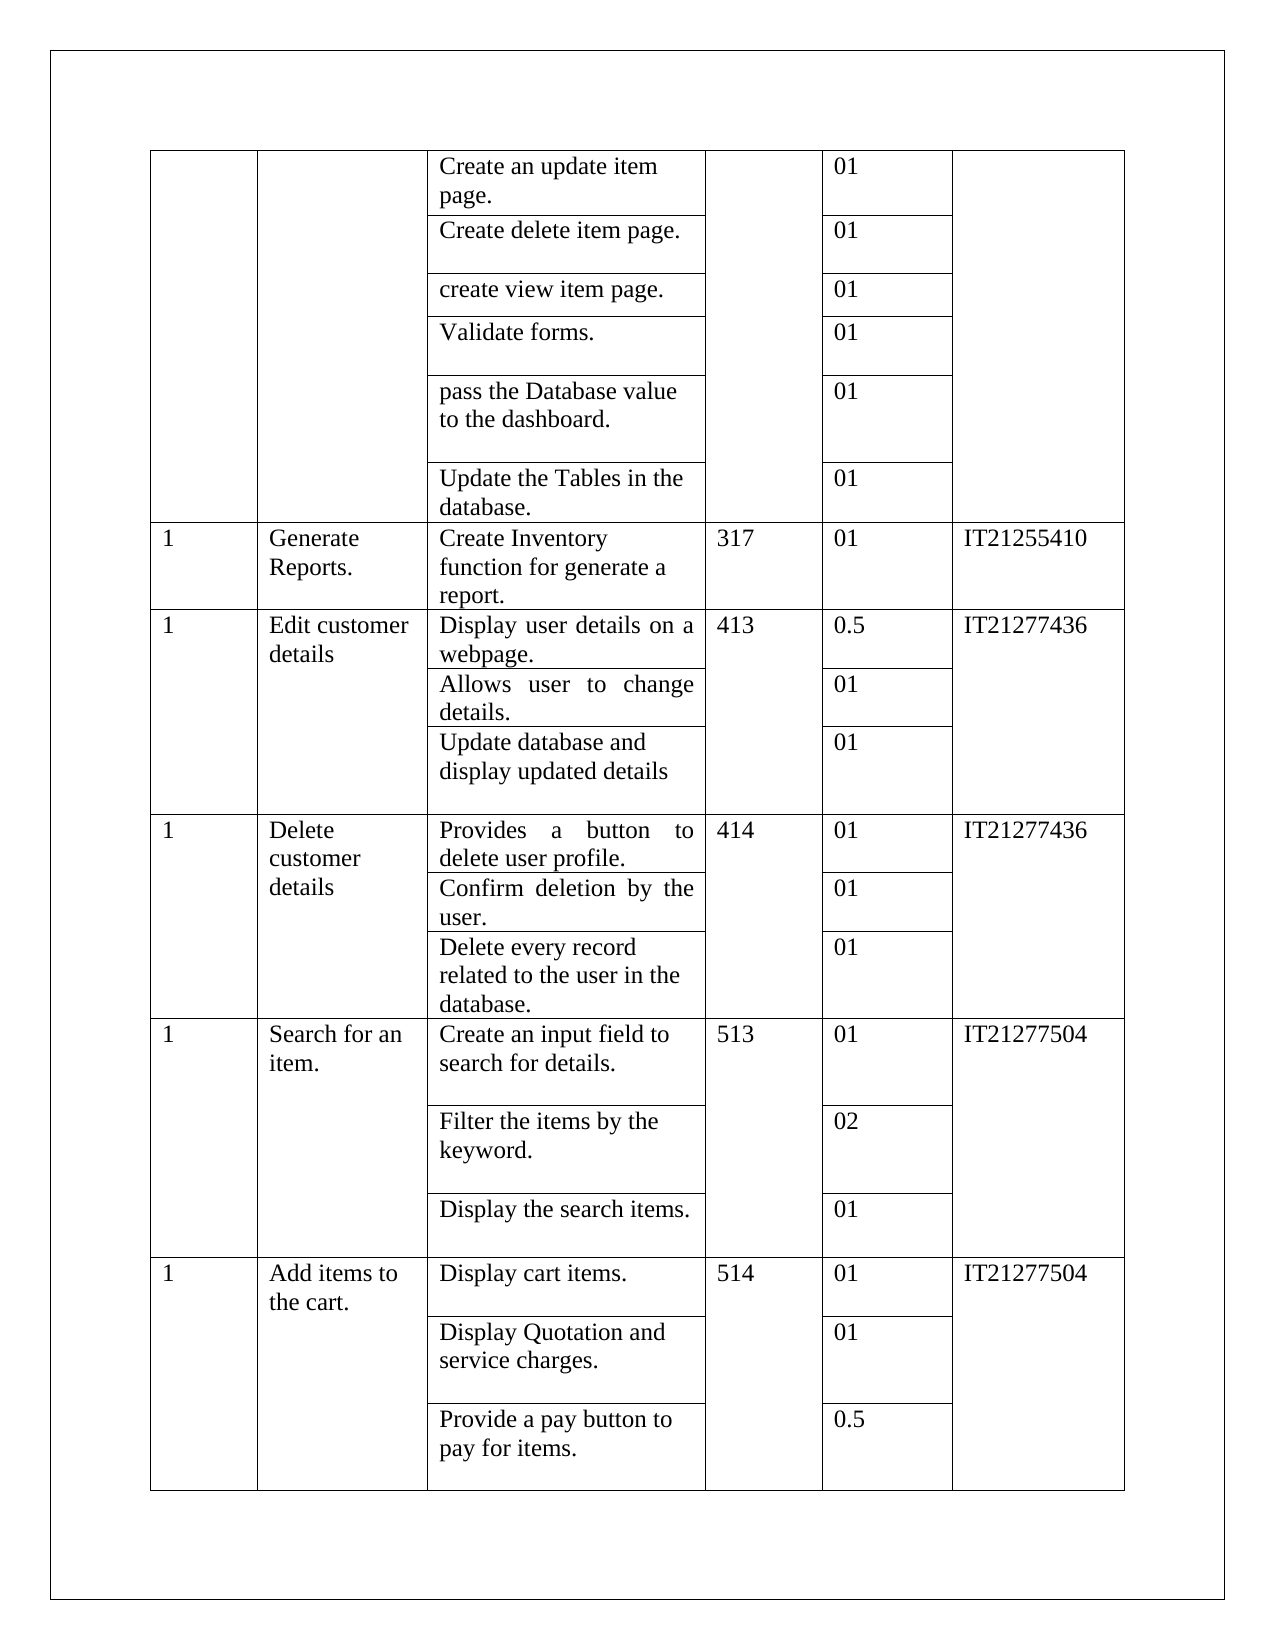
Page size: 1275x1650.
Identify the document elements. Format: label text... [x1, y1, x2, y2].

table_cell Generate Reports. [258, 523, 427, 609]
table_cell 01 [823, 727, 952, 814]
table_cell Confirm deletion by the user. [428, 873, 705, 931]
table_cell 1 [151, 610, 257, 814]
table_cell 01 [823, 463, 952, 522]
table_cell 01 [823, 1317, 952, 1403]
table_cell Display cart items. [428, 1258, 705, 1316]
table_cell IT21277436 [953, 610, 1124, 814]
table_cell 0.5 [823, 610, 952, 668]
table_cell 01 [823, 815, 952, 872]
table_cell 01 [823, 1194, 952, 1257]
table_cell Delete every record related to the user in the database. [428, 932, 705, 1018]
table_cell Add items to the cart. [258, 1258, 427, 1490]
table_cell Create delete item page. [428, 216, 705, 273]
table_cell 1 [151, 1019, 257, 1257]
table_cell Update the Tables in the database. [428, 463, 705, 522]
table_cell Validate forms. [428, 317, 705, 375]
table_cell Create an input field to search for details. [428, 1019, 705, 1105]
table_cell Search for an item. [258, 1019, 427, 1257]
table_cell 413 [706, 610, 822, 814]
table_cell 01 [823, 376, 952, 462]
table_cell 01 [823, 274, 952, 316]
table_cell 1 [151, 1258, 257, 1490]
table_cell 1 [151, 523, 257, 609]
table_cell 01 [823, 1019, 952, 1105]
table_cell Filter the items by the keyword. [428, 1106, 705, 1193]
table_cell Update database and display updated details [428, 727, 705, 814]
table_cell 02 [823, 1106, 952, 1193]
table_cell pass the Database value to the dashboard. [428, 376, 705, 462]
table_cell 513 [706, 1019, 822, 1257]
table_cell Edit customer details [258, 610, 427, 814]
table_cell create view item page. [428, 274, 705, 316]
table_cell Provides a button to delete user profile. [428, 815, 705, 872]
table_cell 514 [706, 1258, 822, 1490]
table_cell 01 [823, 1258, 952, 1316]
table_cell 01 [823, 669, 952, 726]
table_cell Create an update item page. [428, 151, 705, 214]
table_cell 1 [151, 815, 257, 1018]
table_cell Allows user to change details. [428, 669, 705, 726]
table_cell IT21277504 [953, 1258, 1124, 1490]
table_cell 01 [823, 317, 952, 375]
table_cell Delete customer details [258, 815, 427, 1018]
table_cell 01 [823, 873, 952, 931]
table_cell 0.5 [823, 1404, 952, 1490]
table_cell 01 [823, 932, 952, 1018]
table_cell Create Inventory function for generate a report. [428, 523, 705, 609]
table_cell 414 [706, 815, 822, 1018]
table_cell IT21255410 [953, 523, 1124, 609]
table_cell 01 [823, 151, 952, 214]
table_cell Display Quotation and service charges. [428, 1317, 705, 1403]
table_cell IT21277436 [953, 815, 1124, 1018]
table_cell Display the search items. [428, 1194, 705, 1257]
table_cell 01 [823, 216, 952, 273]
table_cell Display user details on a webpage. [428, 610, 705, 668]
table_cell 01 [823, 523, 952, 609]
table_cell 317 [706, 523, 822, 609]
table_cell IT21277504 [953, 1019, 1124, 1257]
table_cell Provide a pay button to pay for items. [428, 1404, 705, 1490]
